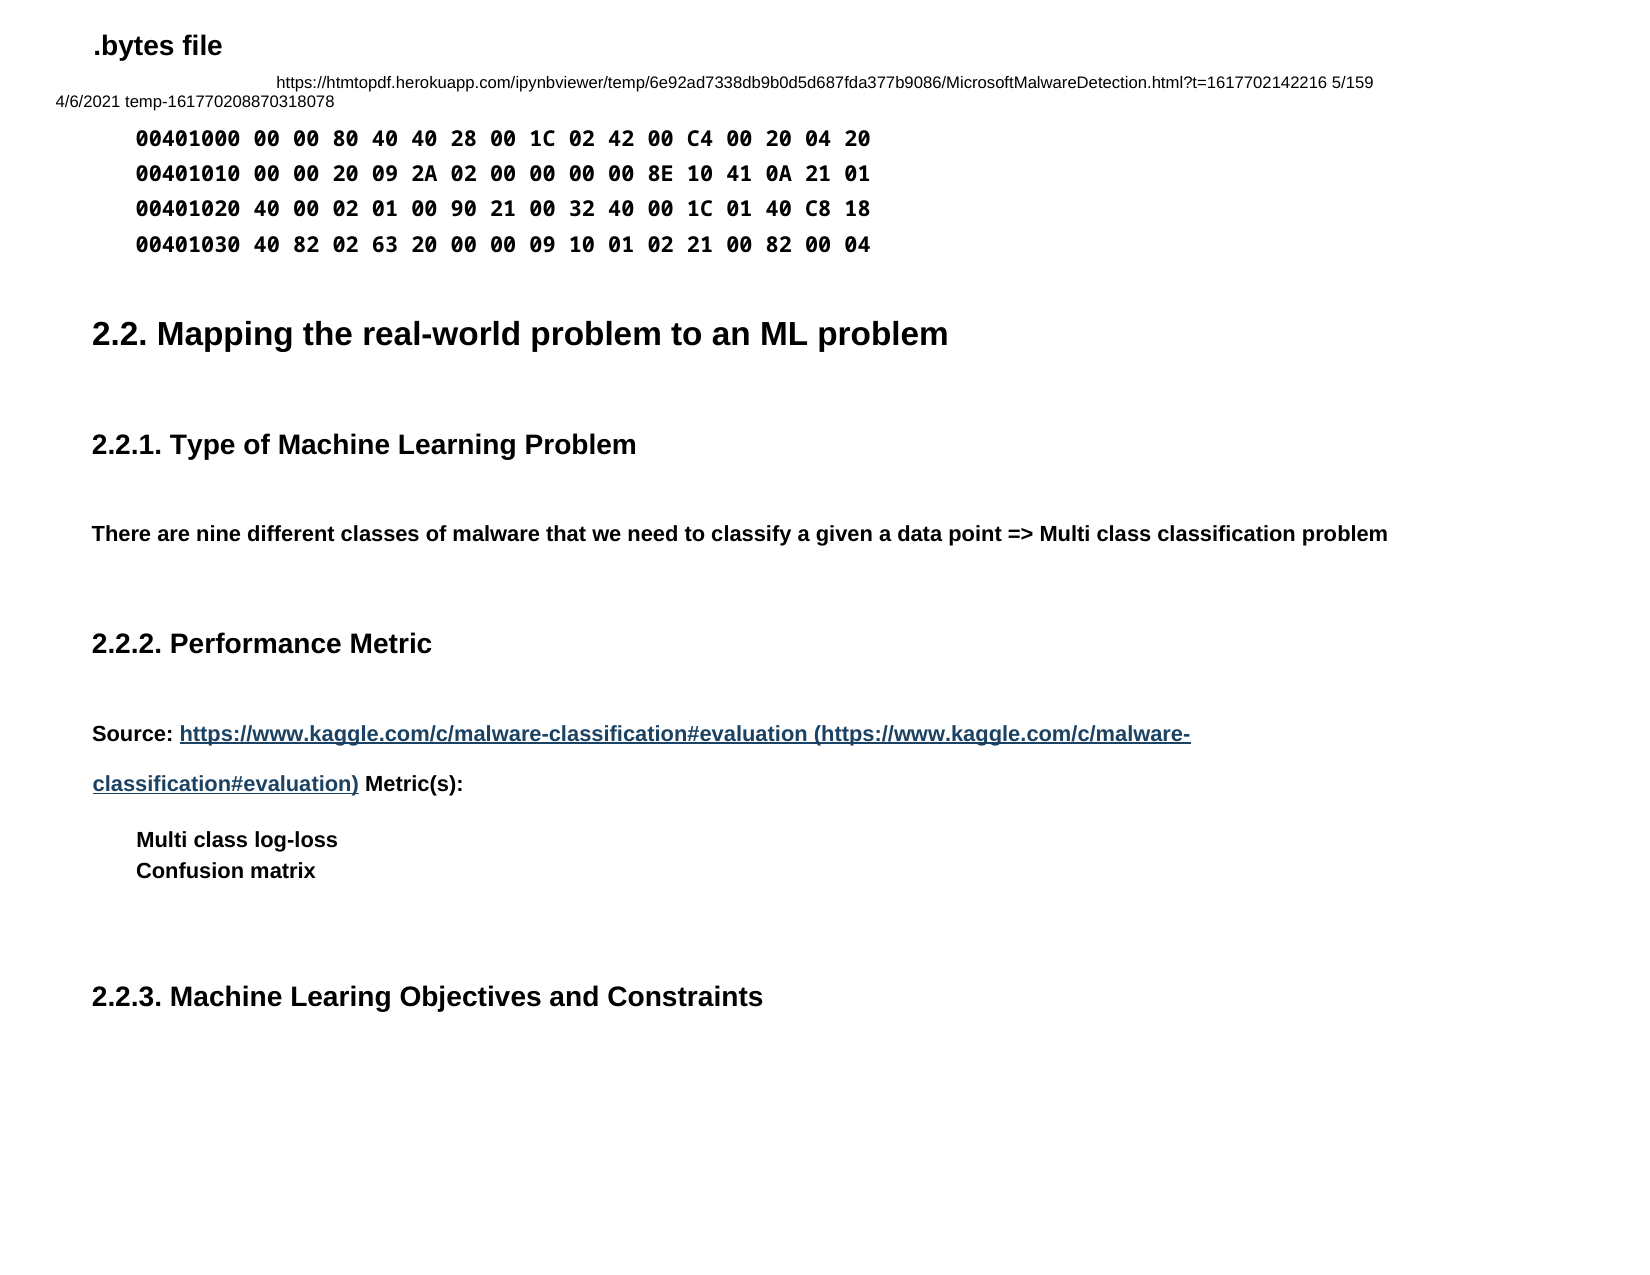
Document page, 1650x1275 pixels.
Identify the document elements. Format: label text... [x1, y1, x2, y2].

text https://htmtopdf.herokuapp.com/ipynbviewer/temp/6e92ad7338db9b0d5d687fda377b9086/MicrosoftMalwareDetection.html?t=1617702142216 5/159 [55, 72, 1595, 92]
text 00401010 00 00 20 09 2A 02 00 00 00 00 8E 10 41 0A 21 01 [135, 158, 1595, 188]
text 2.2.2. Performance Metric [92, 627, 1595, 659]
text 2.2.1. Type of Machine Learning Problem [92, 428, 1595, 461]
text 2.2. Mapping the real-world problem to an ML problem [92, 314, 1595, 353]
text Multi class log-loss [136, 827, 1595, 852]
text 00401000 00 00 80 40 40 28 00 1C 02 42 00 C4 00 20 04 20 [135, 122, 1595, 152]
text Source: https://www.kaggle.com/c/malware-classification#evaluation (https://www.kaggle.com/c/malware-classification#evaluation) Metric(s): [92, 720, 1457, 796]
text 2.2.3. Machine Learing Objectives and Constraints [92, 979, 1595, 1012]
text 4/6/2021 temp-161770208870318078 [55, 92, 1595, 111]
text 00401030 40 82 02 63 20 00 00 09 10 01 02 21 00 82 00 04 [135, 229, 1595, 258]
text .bytes file [93, 29, 1595, 62]
text There are nine different classes of malware that we need to classify a given a data point => Multi class classification problem [91, 521, 1595, 547]
text 00401020 40 00 02 01 00 90 21 00 32 40 00 1C 01 40 C8 18 [135, 193, 1595, 223]
text Confusion matrix [136, 858, 1595, 883]
